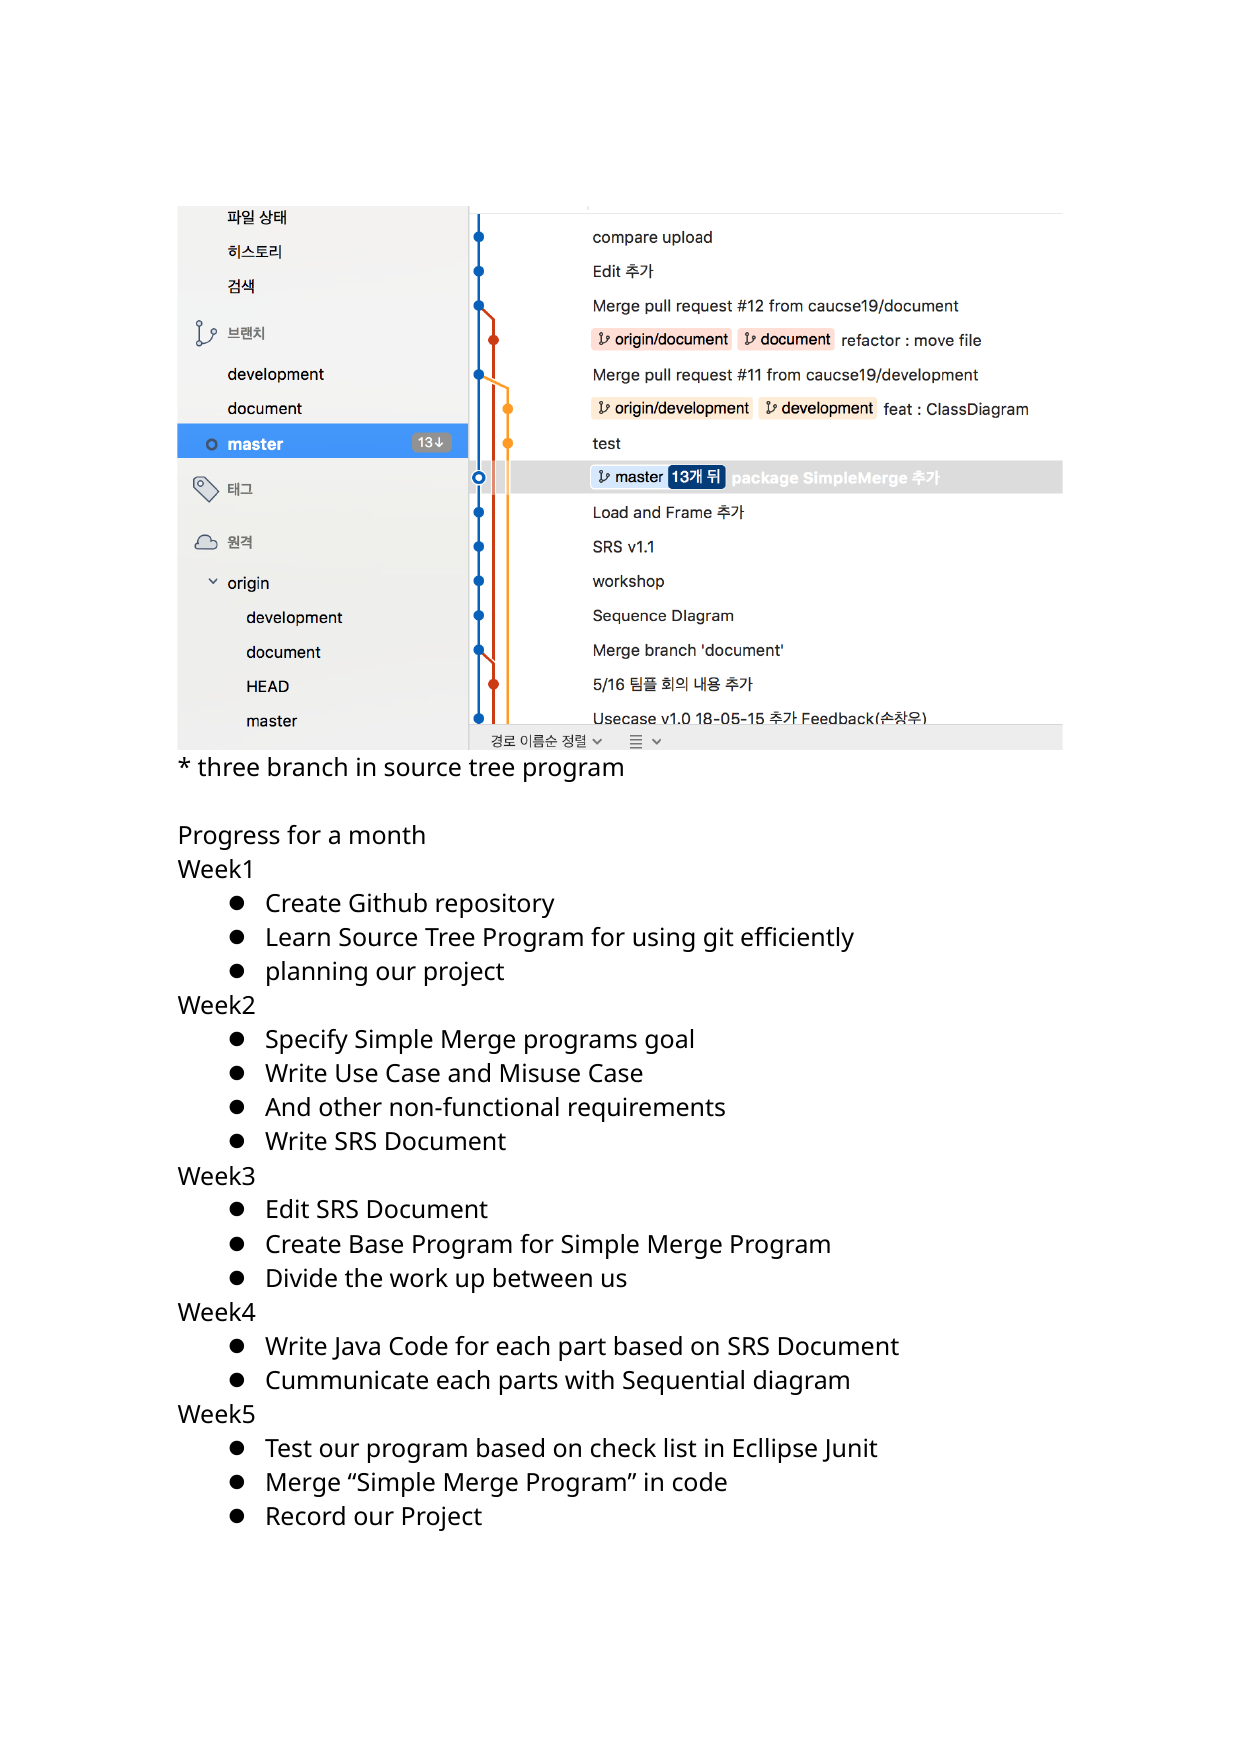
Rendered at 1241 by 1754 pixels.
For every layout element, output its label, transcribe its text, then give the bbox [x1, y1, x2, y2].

text Progress for a month [177, 817, 1063, 852]
list Specify Simple Merge programs goal [227, 1022, 1063, 1056]
text Week5 [177, 1397, 1063, 1431]
picture [177, 206, 1063, 750]
list planning our project [227, 954, 1063, 988]
text * three branch in source tree program [177, 750, 1063, 783]
list Edit SRS Document [227, 1192, 1063, 1226]
text Week4 [177, 1294, 1063, 1328]
text Week1 [177, 852, 1063, 886]
list Merge “Simple Merge Program” in code [227, 1465, 1063, 1499]
list Test our program based on check list in Ecllipse Junit [227, 1431, 1063, 1465]
list Write SRS Document [227, 1124, 1063, 1158]
list Learn Source Tree Program for using git efficiently [227, 920, 1063, 954]
list Divide the work up between us [227, 1260, 1063, 1294]
list Write Java Code for each part based on SRS Document [227, 1328, 1063, 1362]
list Create Base Program for Simple Merge Program [227, 1226, 1063, 1260]
list And other non-functional requirements [227, 1090, 1063, 1124]
list Cummunicate each parts with Sequential diagram [227, 1362, 1063, 1397]
text Week3 [177, 1158, 1063, 1192]
text Week2 [177, 988, 1063, 1022]
list Record our Project [227, 1499, 1063, 1533]
list Write Use Case and Misuse Case [227, 1056, 1063, 1090]
list Create Github repository [227, 886, 1063, 920]
